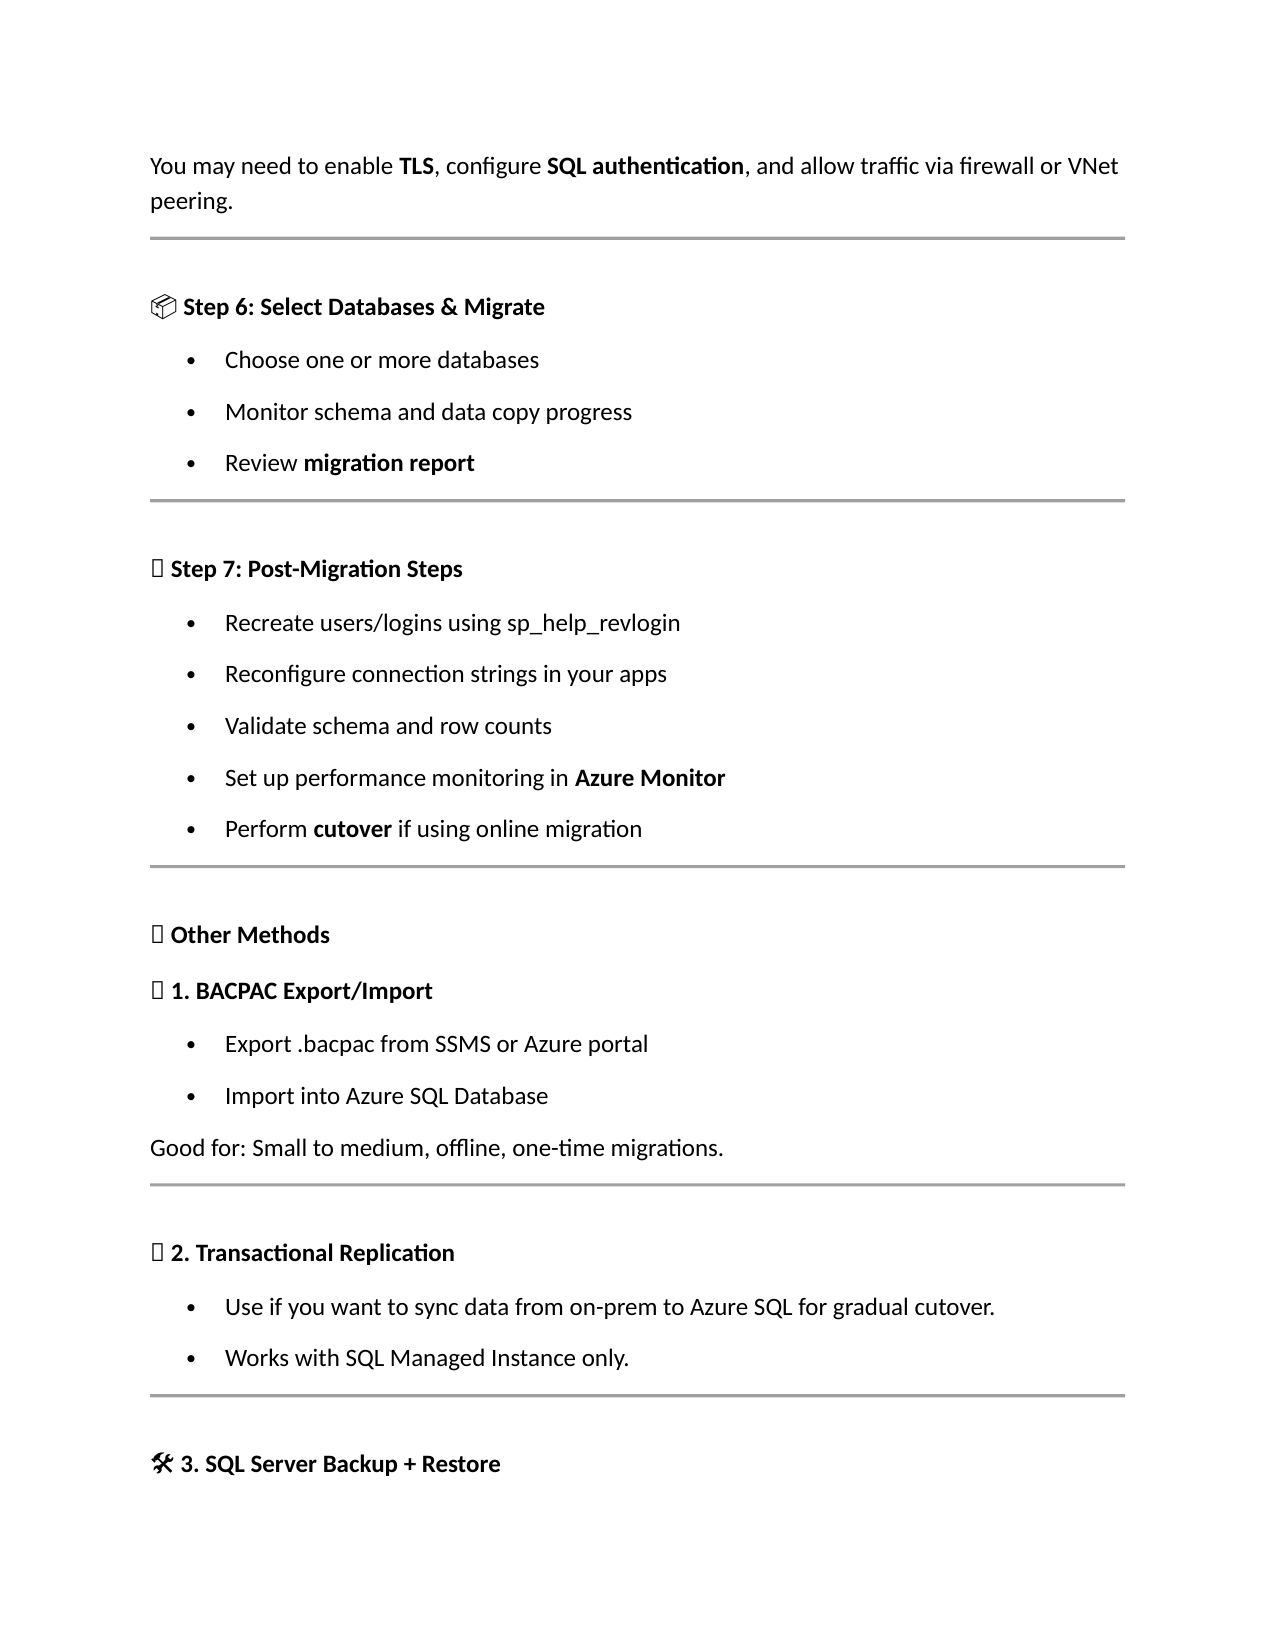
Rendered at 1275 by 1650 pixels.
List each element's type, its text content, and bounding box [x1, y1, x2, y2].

list Works with SQL Managed Instance only. [187, 1342, 1125, 1373]
list Recreate users/logins using sp_help_revlogin [187, 607, 1125, 637]
list Import into Azure SQL Database [187, 1080, 1125, 1111]
list Perform cutover if using online migration [187, 813, 1125, 844]
list Review migration report [187, 447, 1125, 478]
text Good for: Small to medium, offline, one-time migrations. [150, 1132, 1125, 1162]
text ✅ Step 7: Post-Migration Steps [150, 551, 1125, 585]
text 📌 Other Methods [150, 917, 1125, 951]
text 🔄 2. Transactional Replication [150, 1235, 1125, 1269]
text 🧴 1. BACPAC Export/Import [150, 972, 1125, 1007]
list Reconfigure connection strings in your apps [187, 658, 1125, 689]
list Monitor schema and data copy progress [187, 396, 1125, 426]
text 📦 Step 6: Select Databases & Migrate [150, 288, 1125, 322]
text 🛠️ 3. SQL Server Backup + Restore [150, 1446, 1125, 1480]
text You may need to enable TLS, configure SQL authentication, and allow traffic via firewall or VNet peering. [150, 150, 1125, 216]
list Validate schema and row counts [187, 710, 1125, 741]
list Set up performance monitoring in Azure Monitor [187, 762, 1125, 792]
list Export .bacpac from SSMS or Azure portal [187, 1028, 1125, 1059]
list Choose one or more databases [187, 344, 1125, 375]
list Use if you want to sync data from on-prem to Azure SQL for gradual cutover. [187, 1291, 1125, 1321]
